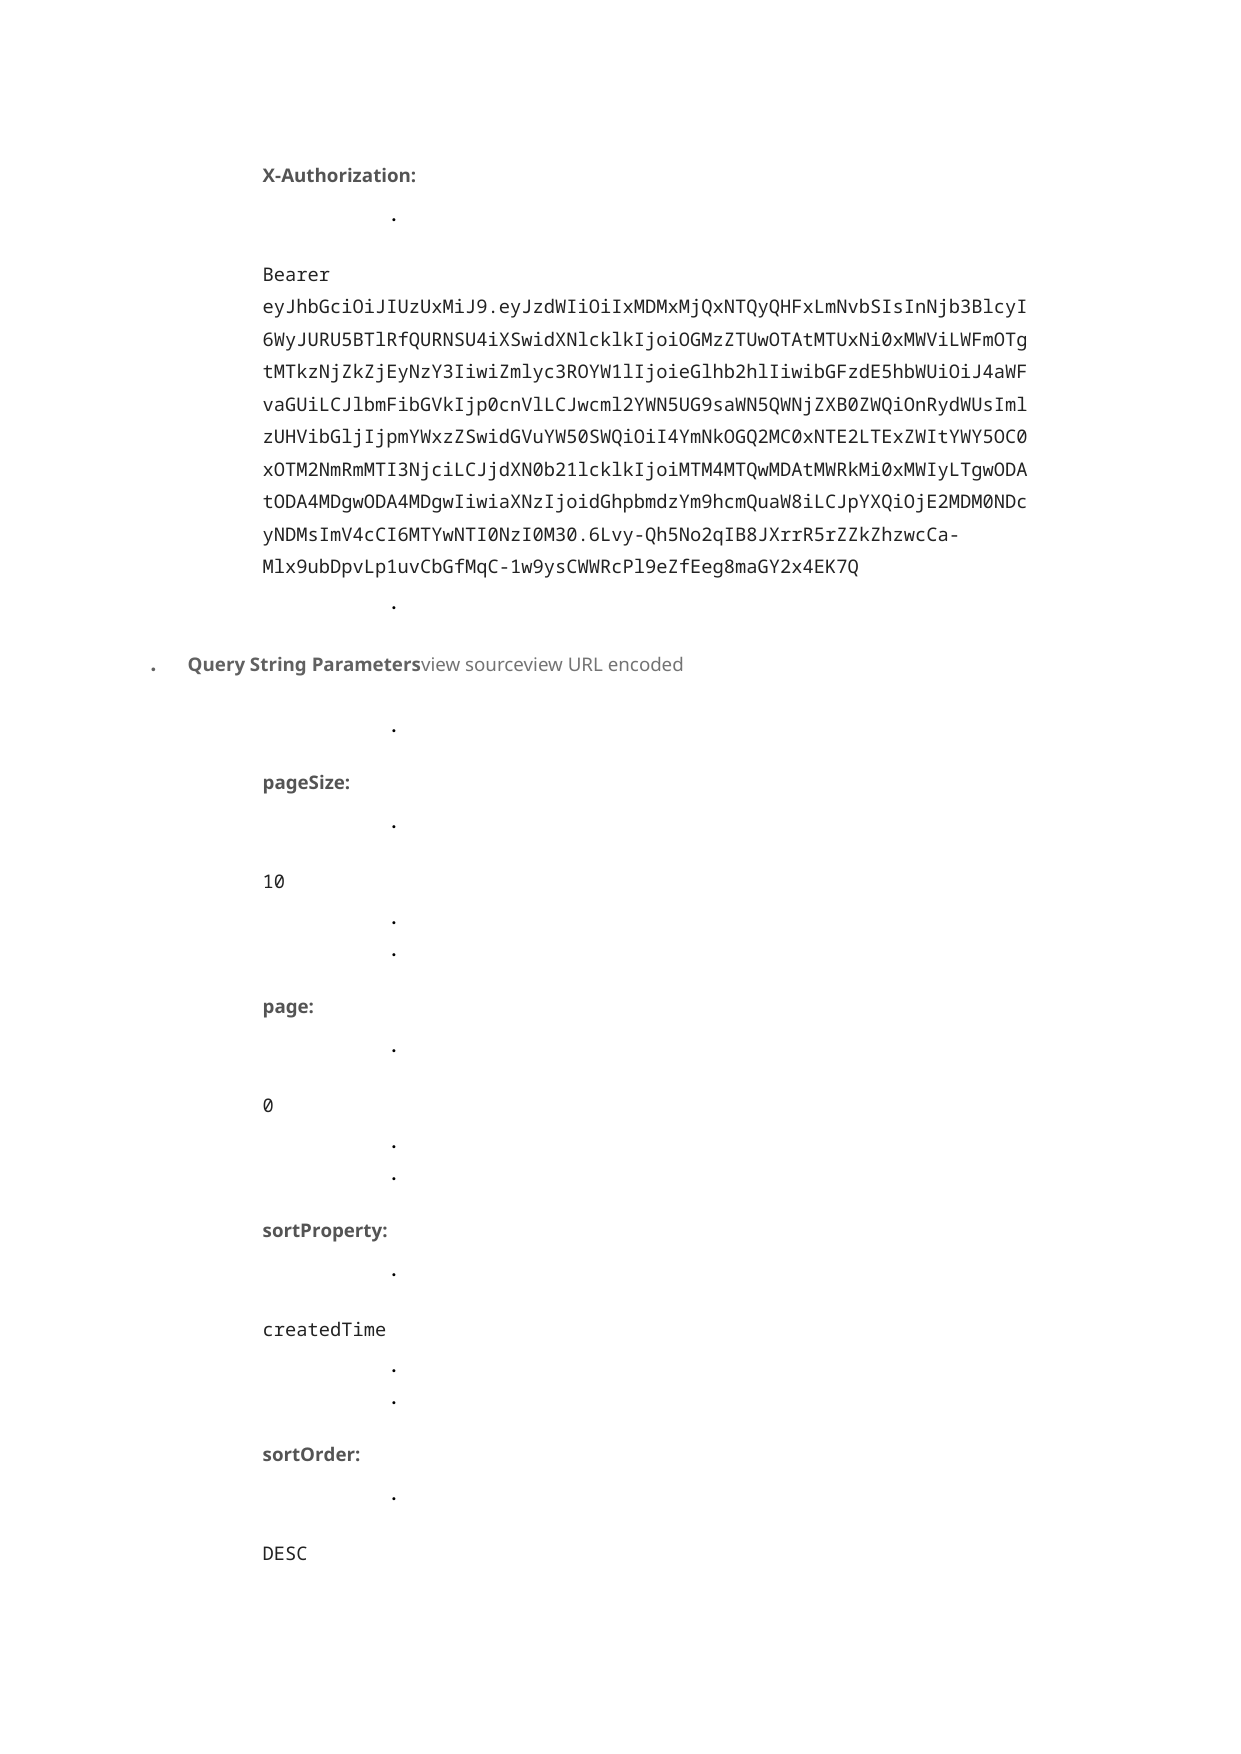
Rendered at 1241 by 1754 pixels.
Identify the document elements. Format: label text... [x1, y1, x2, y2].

text sortProperty: [262, 1217, 1047, 1250]
text page: [262, 993, 1047, 1026]
text 10 [262, 865, 1031, 897]
text pageSize: [262, 769, 1047, 802]
text createdTime [262, 1313, 1031, 1345]
text DESC [262, 1537, 1031, 1569]
text sortOrder: [262, 1441, 1047, 1474]
text Bearer eyJhbGciOiJIUzUxMiJ9.eyJzdWIiOiIxMDMxMjQxNTQyQHFxLmNvbSIsInNjb3BlcyI6WyJURU5BTlRfQURNSU4iXSwidXNlcklkIjoiOGMzZTUwOTAtMTUxNi0xMWViLWFmOTgtMTkzNjZkZjEyNzY3IiwiZmlyc3ROYW1lIjoieGlhb2hlIiwibGFzdE5hbWUiOiJ4aWFvaGUiLCJlbmFibGVkIjp0cnVlLCJwcml2YWN5UG9saWN5QWNjZXB0ZWQiOnRydWUsImlzUHVibGljIjpmYWxzZSwidGVuYW50SWQiOiI4YmNkOGQ2MC0xNTE2LTExZWItYWY5OC0xOTM2NmRmMTI3NjciLCJjdXN0b21lcklkIjoiMTM4MTQwMDAtMWRkMi0xMWIyLTgwODAtODA4MDgwODA4MDgwIiwiaXNzIjoidGhpbmdzYm9hcmQuaW8iLCJpYXQiOjE2MDM0NDcyNDMsImV4cCI6MTYwNTI0NzI0M30.6Lvy-Qh5No2qIB8JXrrR5rZZkZhzwcCa-Mlx9ubDpvLp1uvCbGfMqC-1w9ysCWWRcPl9eZfEeg8maGY2x4EK7Q [262, 258, 1031, 583]
text X-Authorization: [262, 162, 1047, 194]
list Query String Parametersview sourceview URL encoded [150, 646, 1053, 678]
text 0 [262, 1089, 1031, 1121]
